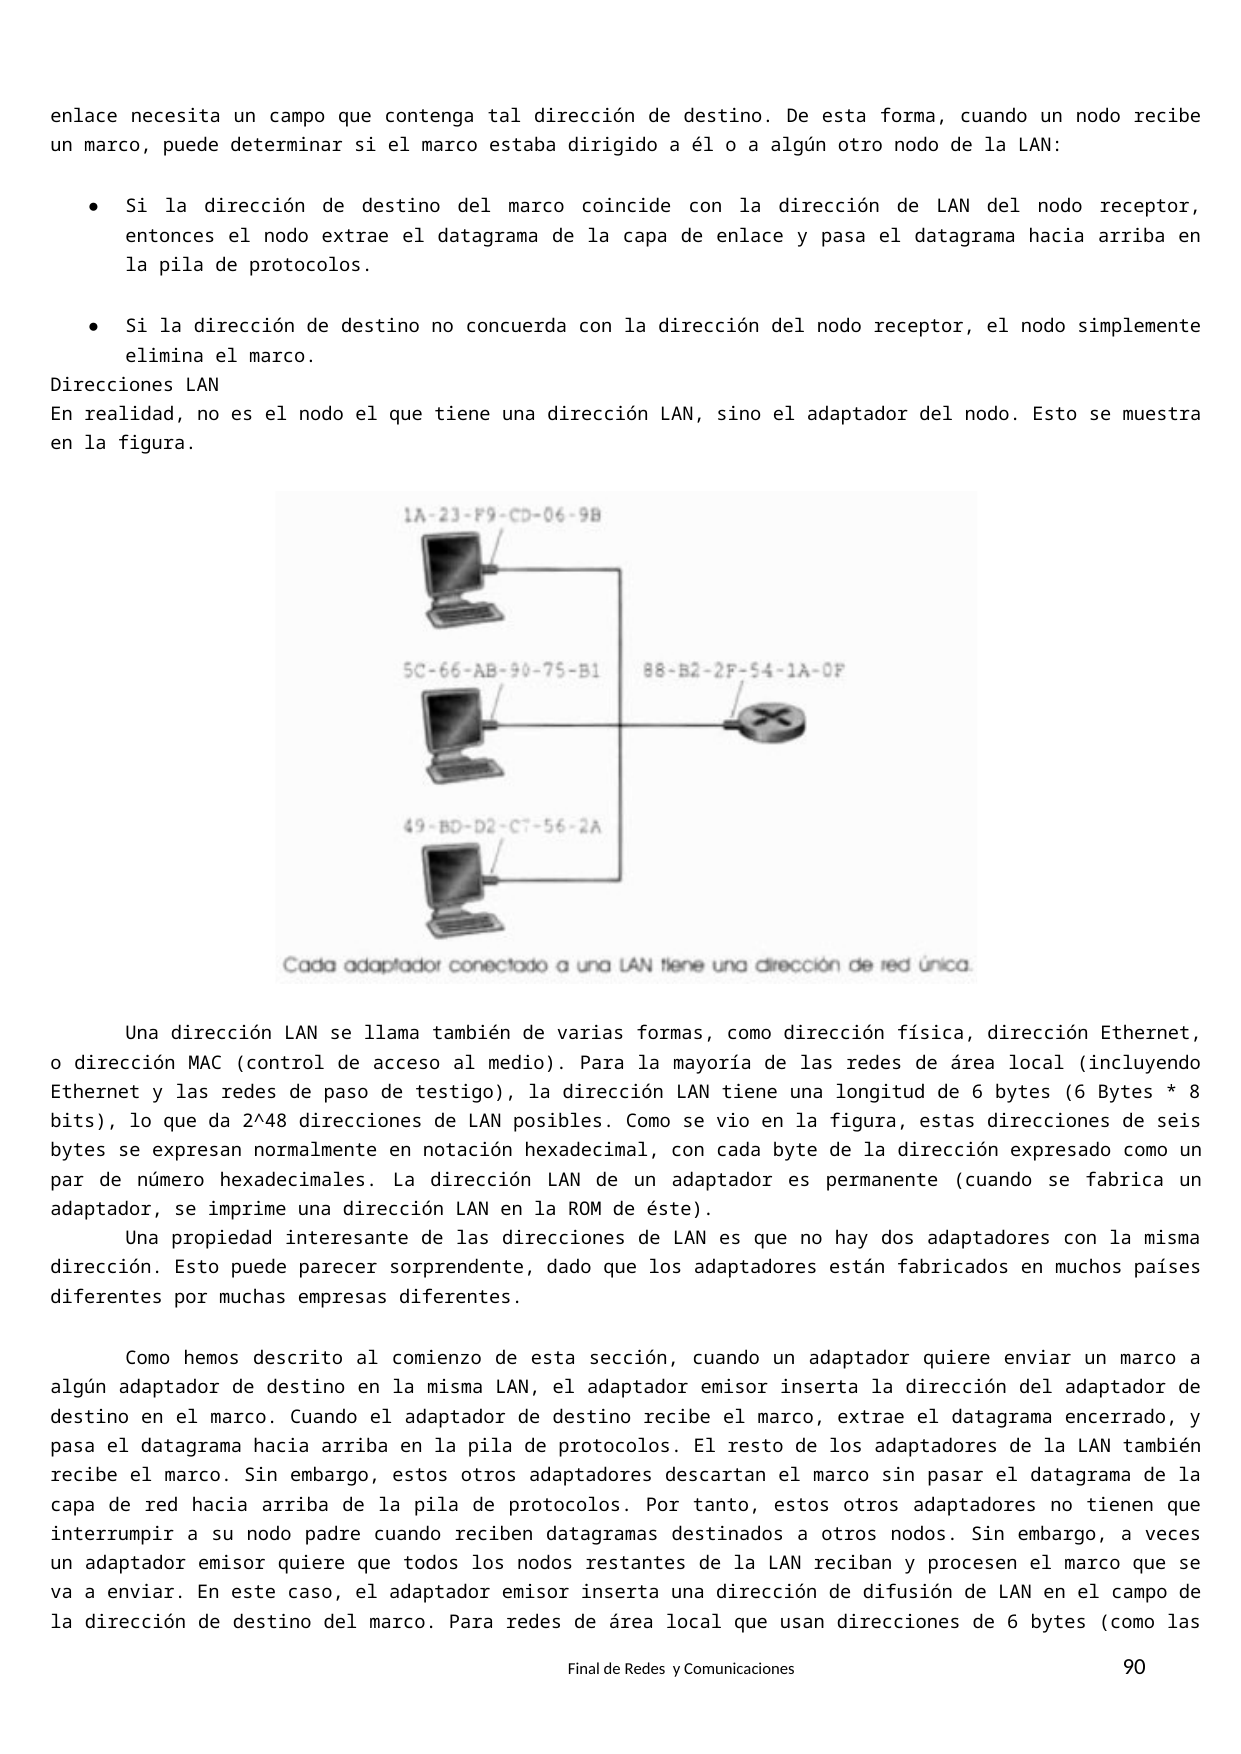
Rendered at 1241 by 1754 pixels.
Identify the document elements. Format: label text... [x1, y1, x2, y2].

text Direcciones LAN [50, 371, 1202, 397]
text Una dirección LAN se llama también de varias formas, como dirección física, dirección Ethernet, o dirección MAC (control de acceso al medio). Para la mayoría de las redes de área local (incluyendo Ethernet y las redes de paso de testigo), la dirección LAN tiene una longitud de 6 bytes (6 Bytes * 8 bits), lo que da 2^48 direcciones de LAN posibles. Como se vio en la figura, estas direcciones de seis bytes se expresan normalmente en notación hexadecimal, con cada byte de la dirección expresado como un par de número hexadecimales. La dirección LAN de un adaptador es permanente (cuando se fabrica un adaptador, se imprime una dirección LAN en la ROM de éste). [50, 1020, 1202, 1221]
list Si la dirección de destino del marco coincide con la dirección de LAN del nodo receptor, entonces el nodo extrae el datagrama de la capa de enlace y pasa el datagrama hacia arriba en la pila de protocolos. [88, 193, 1202, 277]
list Si la dirección de destino no concuerda con la dirección del nodo receptor, el nodo simplemente elimina el marco. [88, 313, 1202, 367]
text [50, 1344, 1202, 1633]
picture [275, 491, 978, 984]
text En realidad, no es el nodo el que tiene una dirección LAN, sino el adaptador del nodo. Esto se muestra en la figura. [50, 400, 1202, 455]
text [50, 102, 1202, 157]
text Una propiedad interesante de las direcciones de LAN es que no hay dos adaptadores con la misma dirección. Esto puede parecer sorprendente, dado que los adaptadores están fabricados en muchos países diferentes por muchas empresas diferentes. [50, 1224, 1202, 1309]
